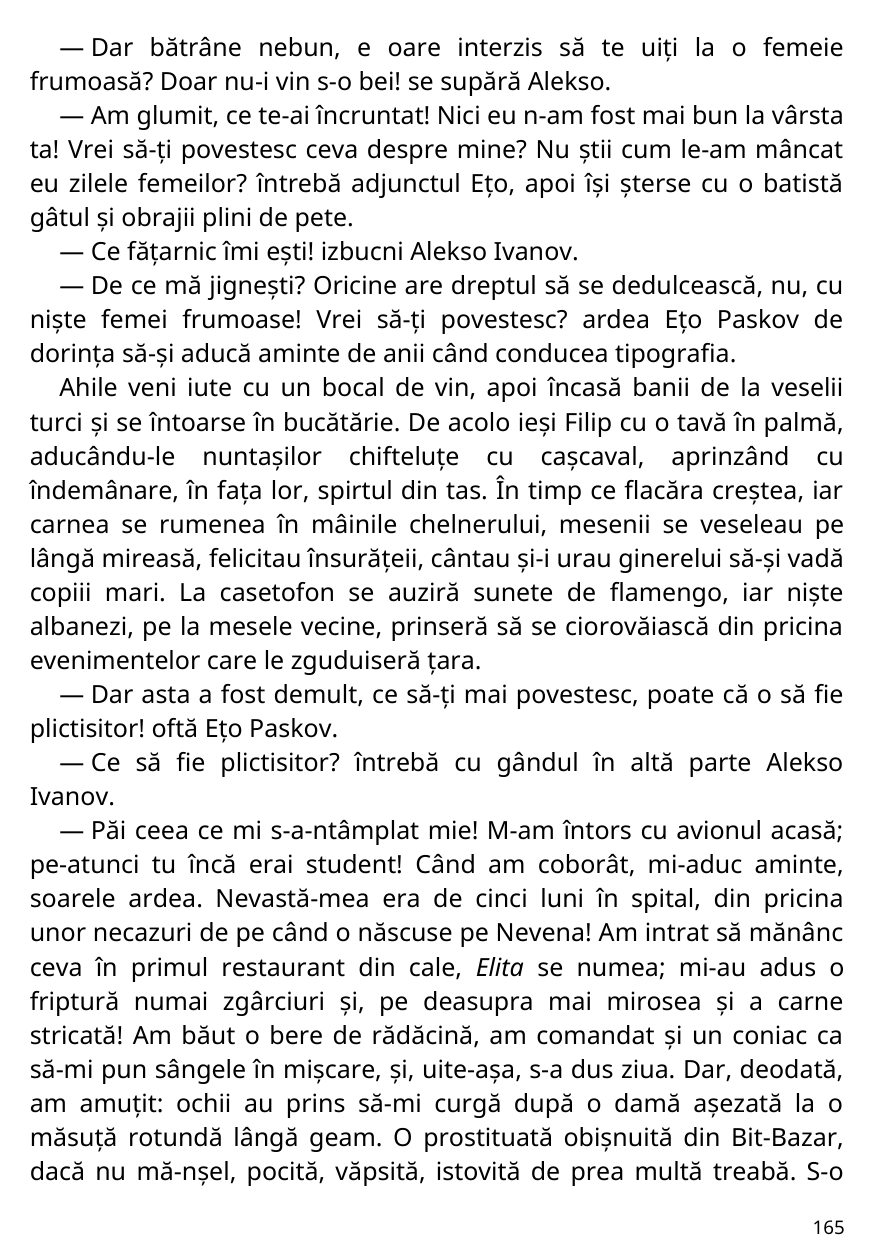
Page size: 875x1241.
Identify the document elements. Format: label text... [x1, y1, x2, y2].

text — Ce fățarnic îmi ești! izbucni Alekso Ivanov. [29, 234, 844, 268]
text — Dar asta a fost demult, ce să-ți mai povestesc, poate că o să fie plictisitor! oftă Ețo Paskov. [29, 677, 844, 745]
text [29, 813, 844, 1188]
text — Ce să fie plictisitor? întrebă cu gândul în altă parte Alekso Ivanov. [29, 745, 844, 813]
text — Am glumit, ce te-ai încruntat! Nici eu n-am fost mai bun la vârsta ta! Vrei să-ți povestesc ceva despre mine? Nu știi cum le-am mâncat eu zilele femeilor? întrebă adjunctul Ețo, apoi își șterse cu o batistă gâtul și obrajii plini de pete. [29, 98, 844, 234]
text — De ce mă jignești? Oricine are dreptul să se dedulcească, nu, cu niște femei frumoase! Vrei să-ți povestesc? ardea Ețo Paskov de dorința să-și aducă aminte de anii când conducea tipografia. [29, 268, 844, 370]
text — Dar bătrâne nebun, e oare interzis să te uiți la o femeie frumoasă? Doar nu-i vin s-o bei! se supără Alekso. [29, 29, 844, 98]
text Ahile veni iute cu un bocal de vin, apoi încasă banii de la veselii turci și se întoarse în bucătărie. De acolo ieși Filip cu o tavă în palmă, aducându-le nuntașilor chifteluțe cu cașcaval, aprinzând cu îndemânare, în fața lor, spirtul din tas. În timp ce flacăra creștea, iar carnea se rumenea în mâinile chelnerului, mesenii se veseleau pe lângă mireasă, felicitau însurățeii, cântau și-i urau ginerelui să-și vadă copiii mari. La casetofon se auziră sunete de flamengo, iar niște albanezi, pe la mesele vecine, prinseră să se ciorovăiască din pricina evenimentelor care le zguduiseră țara. [29, 370, 844, 677]
